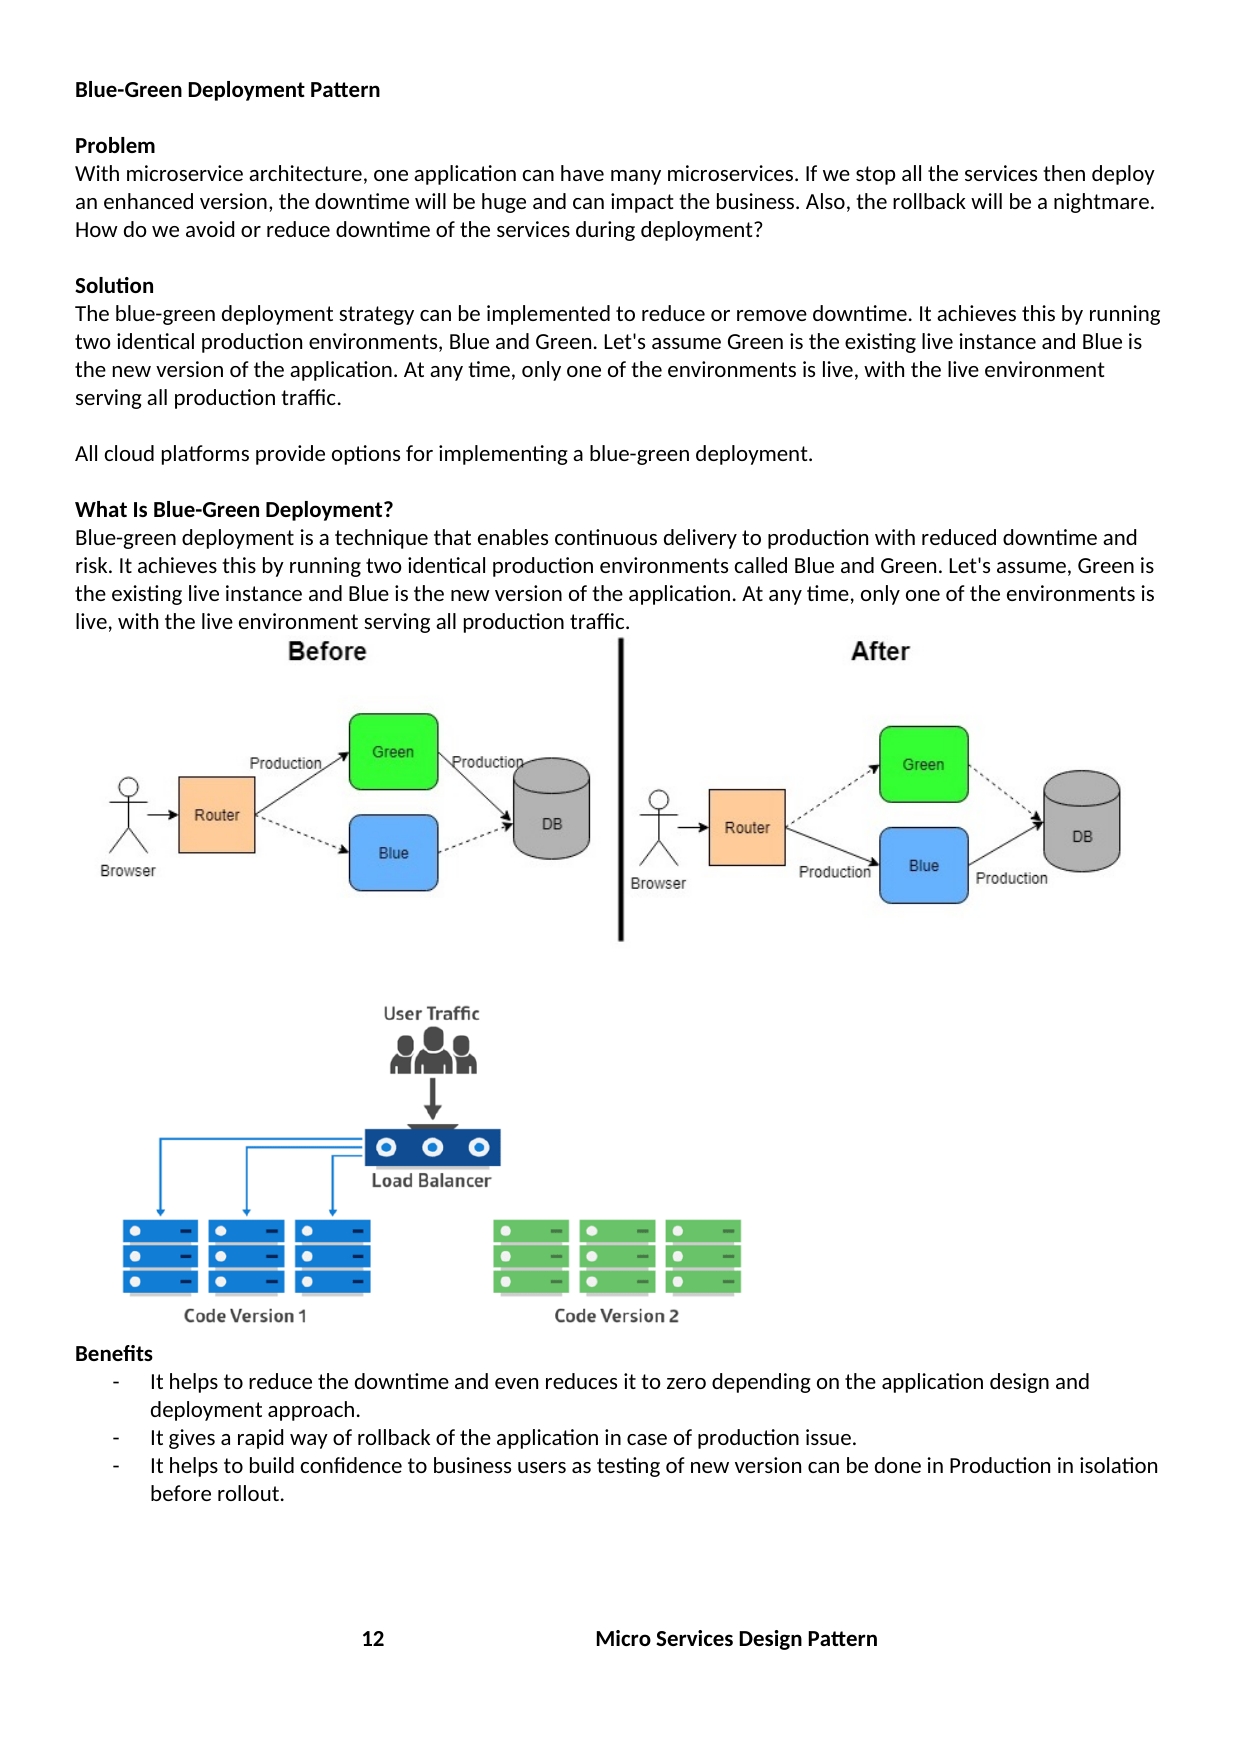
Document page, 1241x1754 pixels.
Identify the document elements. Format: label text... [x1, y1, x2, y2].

list It gives a rapid way of rollback of the application in case of production issue. [112, 1423, 1165, 1451]
text Benefits [75, 1339, 1165, 1367]
list It helps to reduce the downtime and even reduces it to zero depending on the application design and deployment approach. [112, 1367, 1165, 1423]
text With microservice architecture, one application can have many microservices. If we stop all the services then deploy an enhanced version, the downtime will be huge and can impact the business. Also, the rollback will be a nightmare. How do we avoid or reduce downtime of the services during deployment? [75, 159, 1165, 243]
picture [75, 994, 772, 1340]
text Solution [75, 271, 1165, 299]
text Blue-green deployment is a technique that enables continuous delivery to production with reduced downtime and risk. It achieves this by running two identical production environments called Blue and Green. Let's assume, Green is the existing live instance and Blue is the new version of the application. At any time, only one of the environments is live, with the live environment serving all production traffic. [75, 523, 1165, 635]
list It helps to build confidence to business users as testing of new version can be done in Production in isolation before rollout. [112, 1451, 1165, 1507]
picture [75, 635, 1166, 966]
text Problem [75, 131, 1165, 159]
text What Is Blue-Green Deployment? [75, 495, 1165, 523]
text All cloud platforms provide options for implementing a blue-green deployment. [75, 439, 1165, 467]
text Blue-Green Deployment Pattern [75, 75, 1165, 103]
text The blue-green deployment strategy can be implemented to reduce or remove downtime. It achieves this by running two identical production environments, Blue and Green. Let's assume Green is the existing live instance and Blue is the new version of the application. At any time, only one of the environments is live, with the live environment serving all production traffic. [75, 299, 1165, 411]
